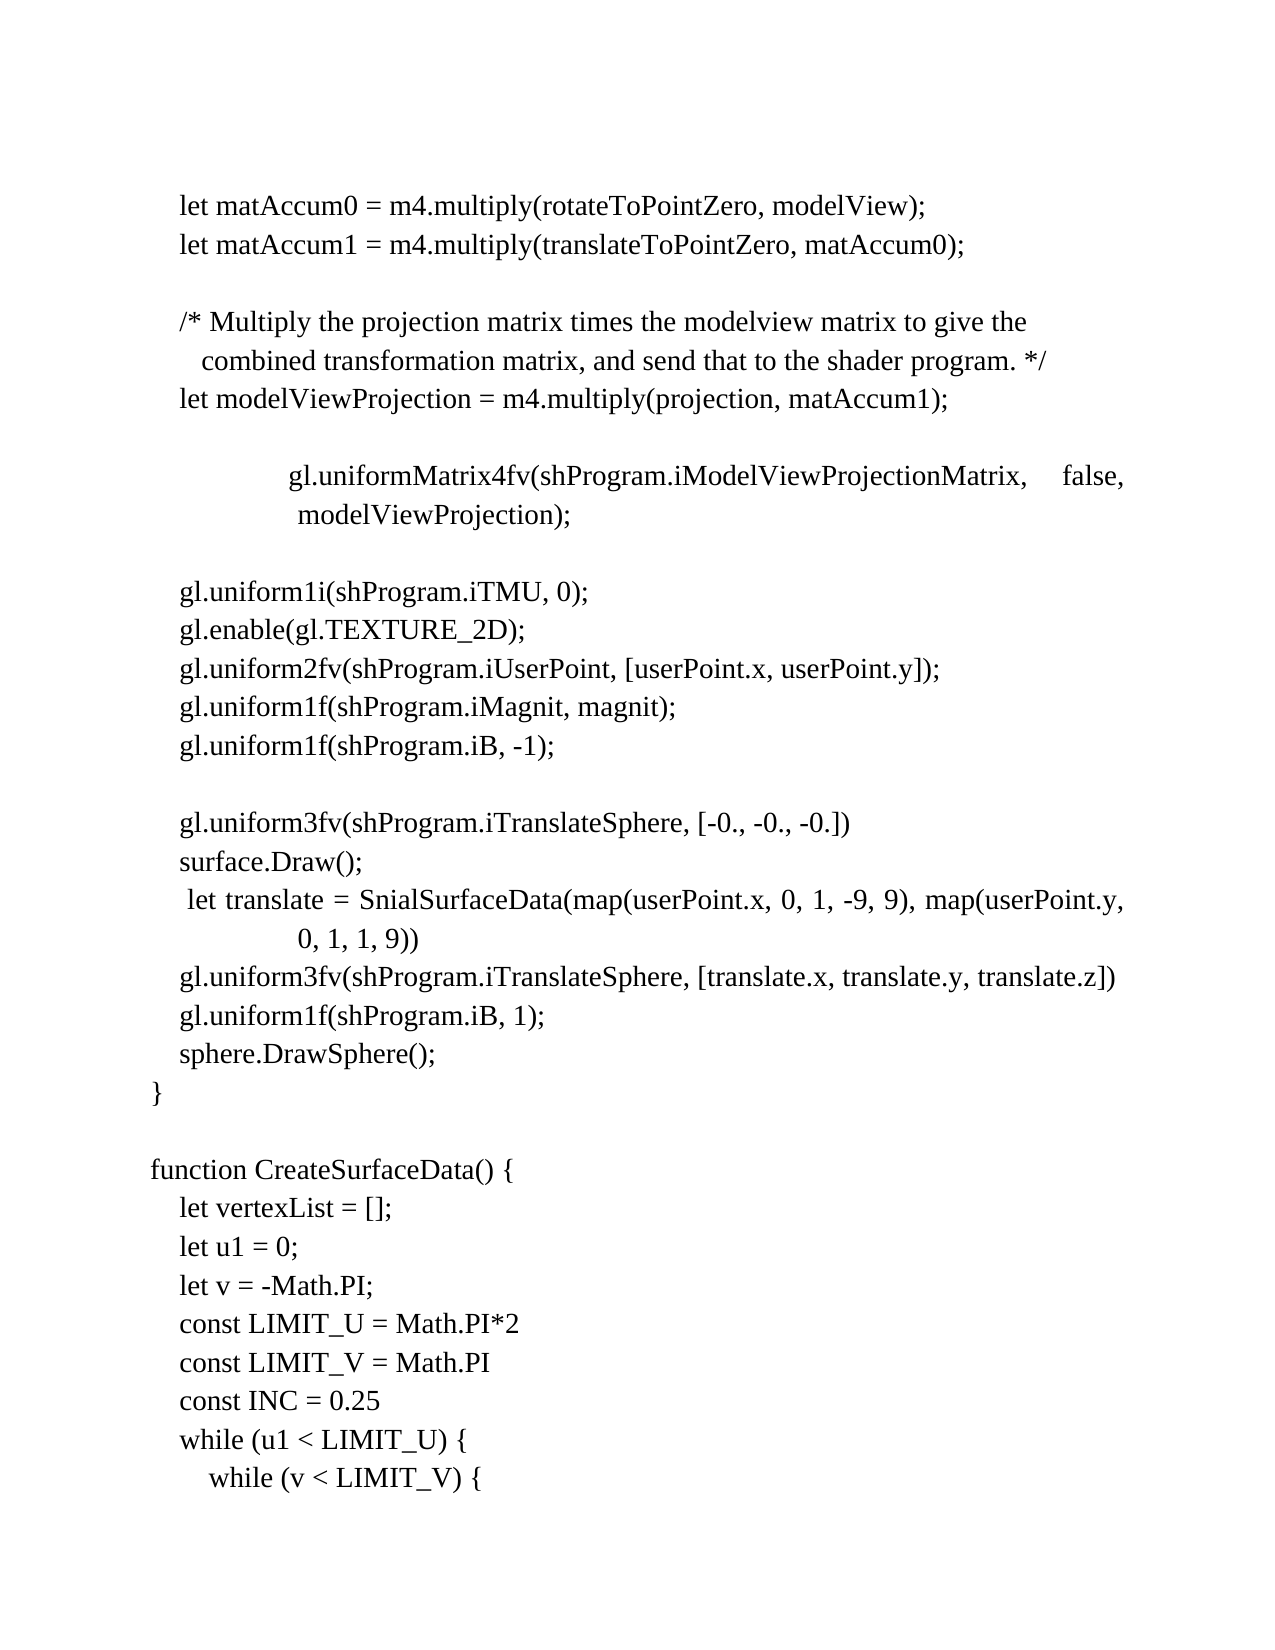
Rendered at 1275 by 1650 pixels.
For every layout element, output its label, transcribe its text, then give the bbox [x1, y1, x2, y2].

subtitle gl.uniformMatrix4fv(shProgram.iModelViewProjectionMatrix, false, modelViewProjection); [150, 458, 1125, 530]
subtitle } [150, 1075, 1125, 1108]
subtitle let v = -Math.PI; [150, 1268, 1125, 1301]
subtitle gl.enable(gl.TEXTURE_2D); [150, 612, 1125, 646]
subtitle gl.uniform1f(shProgram.iB, 1); [150, 998, 1125, 1031]
subtitle function CreateSurfaceData() { [150, 1152, 1125, 1186]
subtitle gl.uniform3fv(shProgram.iTranslateSphere, [translate.x, translate.y, translate.z]) [150, 959, 1125, 993]
subtitle /* Multiply the projection matrix times the modelview matrix to give the [150, 304, 1125, 338]
subtitle let modelViewProjection = m4.multiply(projection, matAccum1); [150, 381, 1125, 415]
subtitle gl.uniform1f(shProgram.iMagnit, magnit); [150, 689, 1125, 723]
subtitle let vertexList = []; [150, 1191, 1125, 1224]
subtitle let translate = SnialSurfaceData(map(userPoint.x, 0, 1, -9, 9), map(userPoint.y, 0, 1, 1, 9)) [150, 882, 1125, 954]
subtitle const LIMIT_U = Math.PI*2 [150, 1306, 1125, 1340]
subtitle gl.uniform3fv(shProgram.iTranslateSphere, [-0., -0., -0.]) [150, 805, 1125, 839]
subtitle let matAccum1 = m4.multiply(translateToPointZero, matAccum0); [150, 227, 1125, 261]
subtitle while (u1 < LIMIT_U) { [150, 1422, 1125, 1455]
subtitle gl.uniform1i(shProgram.iTMU, 0); [150, 574, 1125, 607]
subtitle let u1 = 0; [150, 1229, 1125, 1263]
subtitle gl.uniform1f(shProgram.iB, -1); [150, 728, 1125, 762]
subtitle const INC = 0.25 [150, 1383, 1125, 1417]
subtitle sphere.DrawSphere(); [150, 1036, 1125, 1070]
subtitle combined transformation matrix, and send that to the shader program. */ [150, 343, 1125, 376]
subtitle while (v < LIMIT_V) { [150, 1460, 1125, 1494]
subtitle gl.uniform2fv(shProgram.iUserPoint, [userPoint.x, userPoint.y]); [150, 651, 1125, 684]
subtitle surface.Draw(); [150, 844, 1125, 877]
subtitle const LIMIT_V = Math.PI [150, 1345, 1125, 1378]
subtitle let matAccum0 = m4.multiply(rotateToPointZero, modelView); [150, 188, 1125, 222]
